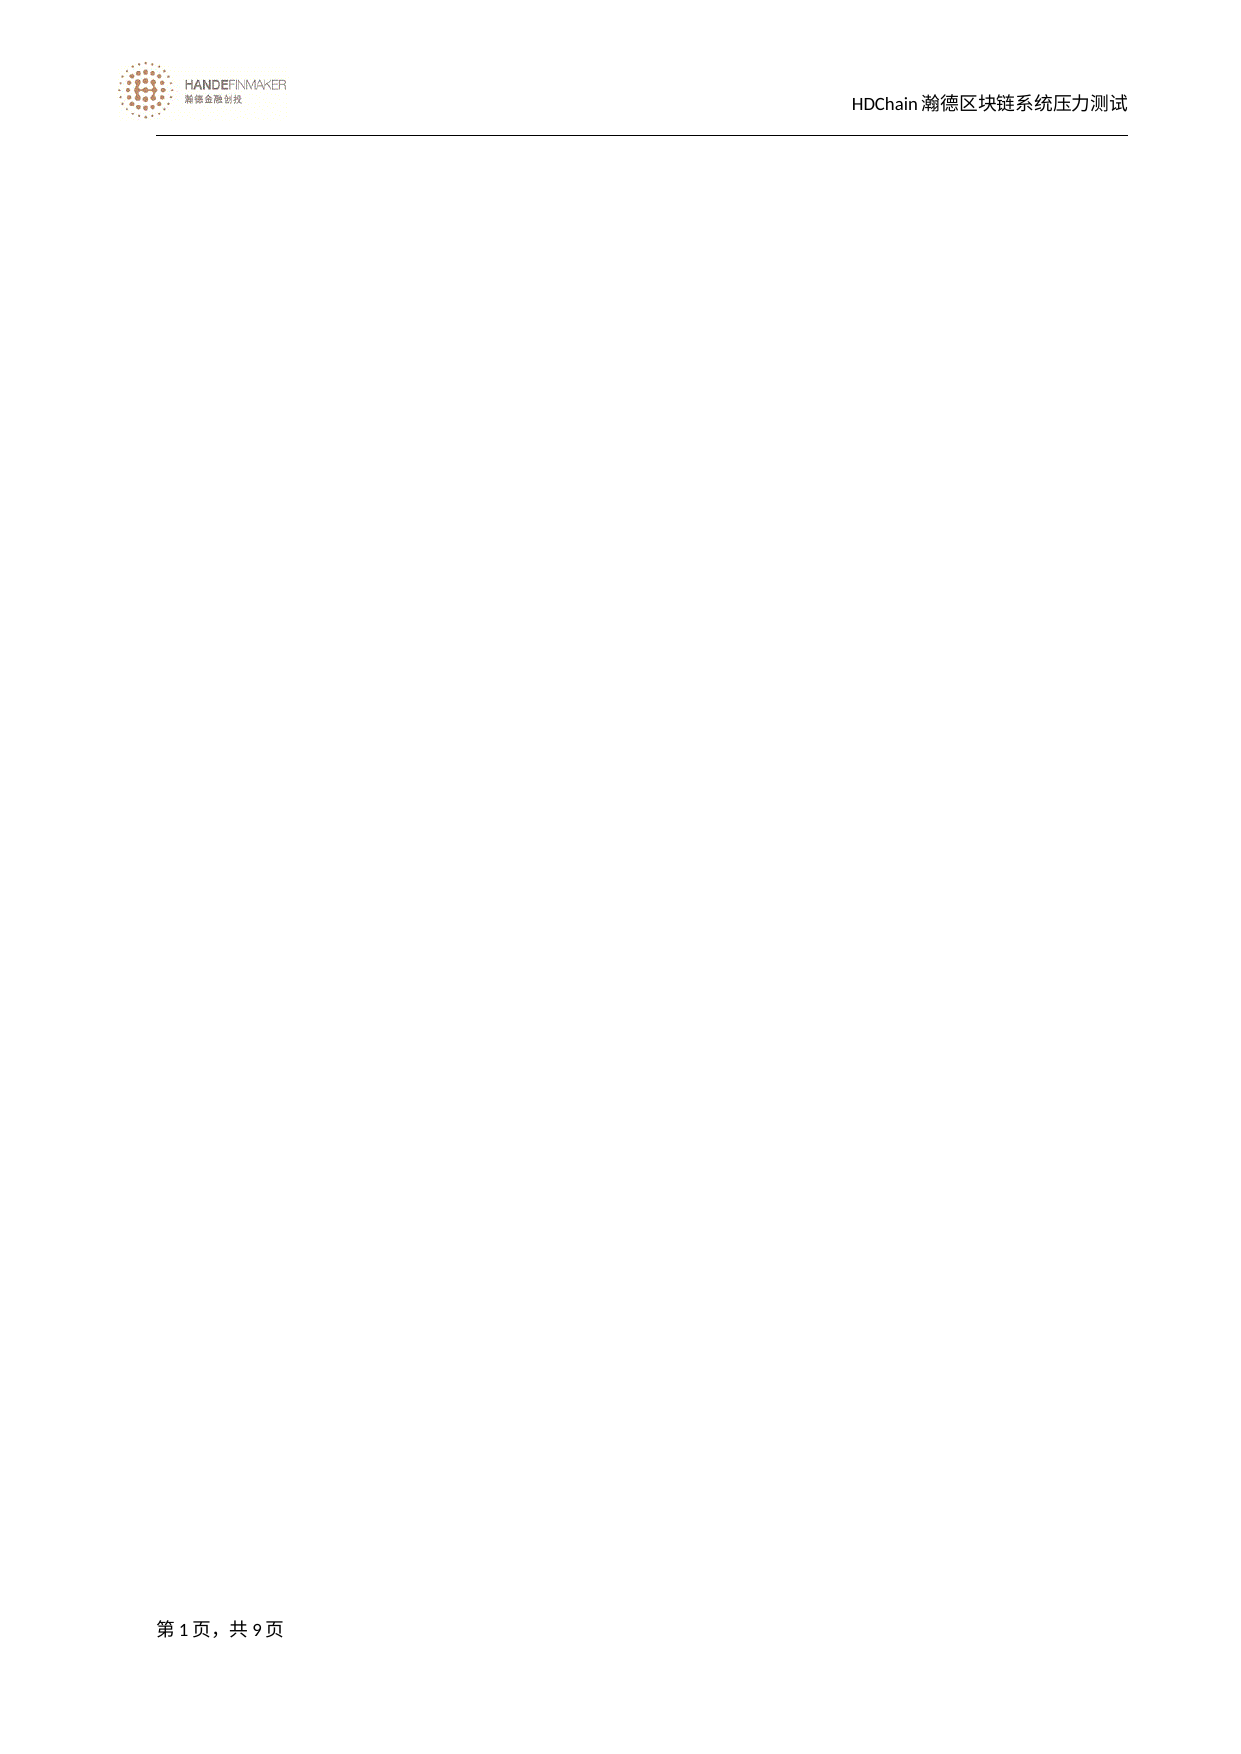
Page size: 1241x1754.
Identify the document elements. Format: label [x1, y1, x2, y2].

picture [115, 61, 289, 121]
